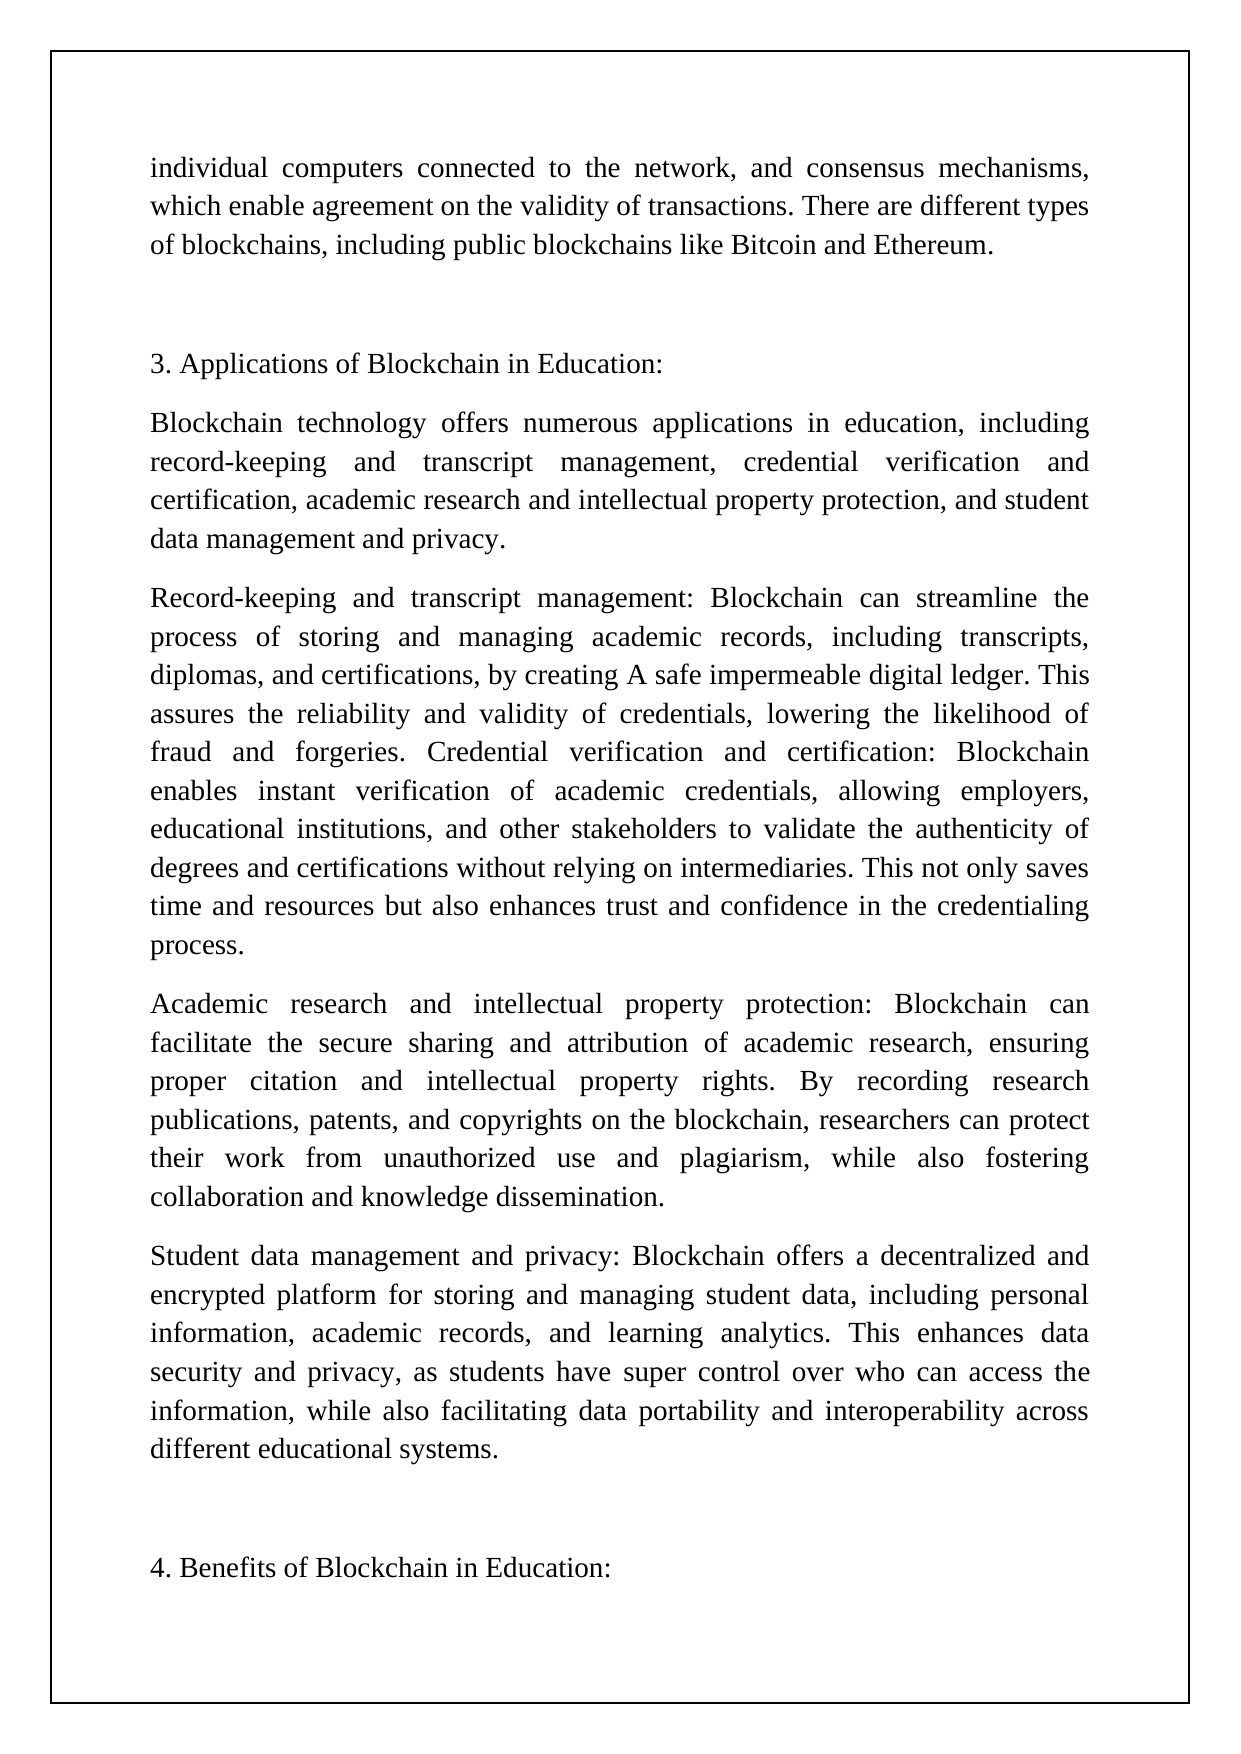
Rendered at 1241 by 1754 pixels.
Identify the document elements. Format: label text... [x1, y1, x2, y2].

text 4. Benefits of Blockchain in Education: [150, 1550, 1090, 1583]
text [150, 150, 1090, 261]
text Blockchain technology offers numerous applications in education, including record-keeping and transcript management, credential verification and certification, academic research and intellectual property protection, and student data management and privacy. [150, 405, 1090, 554]
text Academic research and intellectual property protection: Blockchain can facilitate the secure sharing and attribution of academic research, ensuring proper citation and intellectual property rights. By recording research publications, patents, and copyrights on the blockchain, researchers can protect their work from unauthorized use and plagiarism, while also fostering collaboration and knowledge dissemination. [150, 986, 1090, 1213]
text Student data management and privacy: Blockchain offers a decentralized and encrypted platform for storing and managing student data, including personal information, academic records, and learning analytics. This enhances data security and privacy, as students have super control over who can access the information, while also facilitating data portability and interoperability across different educational systems. [150, 1238, 1090, 1465]
text 3. Applications of Blockchain in Education: [150, 346, 1090, 379]
text Record-keeping and transcript management: Blockchain can streamline the process of storing and managing academic records, including transcripts, diplomas, and certifications, by creating A safe impermeable digital ledger. This assures the reliability and validity of credentials, lowering the likelihood of fraud and forgeries. Credential verification and certification: Blockchain enables instant verification of academic credentials, allowing employers, educational institutions, and other stakeholders to validate the authenticity of degrees and certifications without relying on intermediaries. This not only saves time and resources but also enhances trust and confidence in the credentialing process. [150, 580, 1090, 961]
